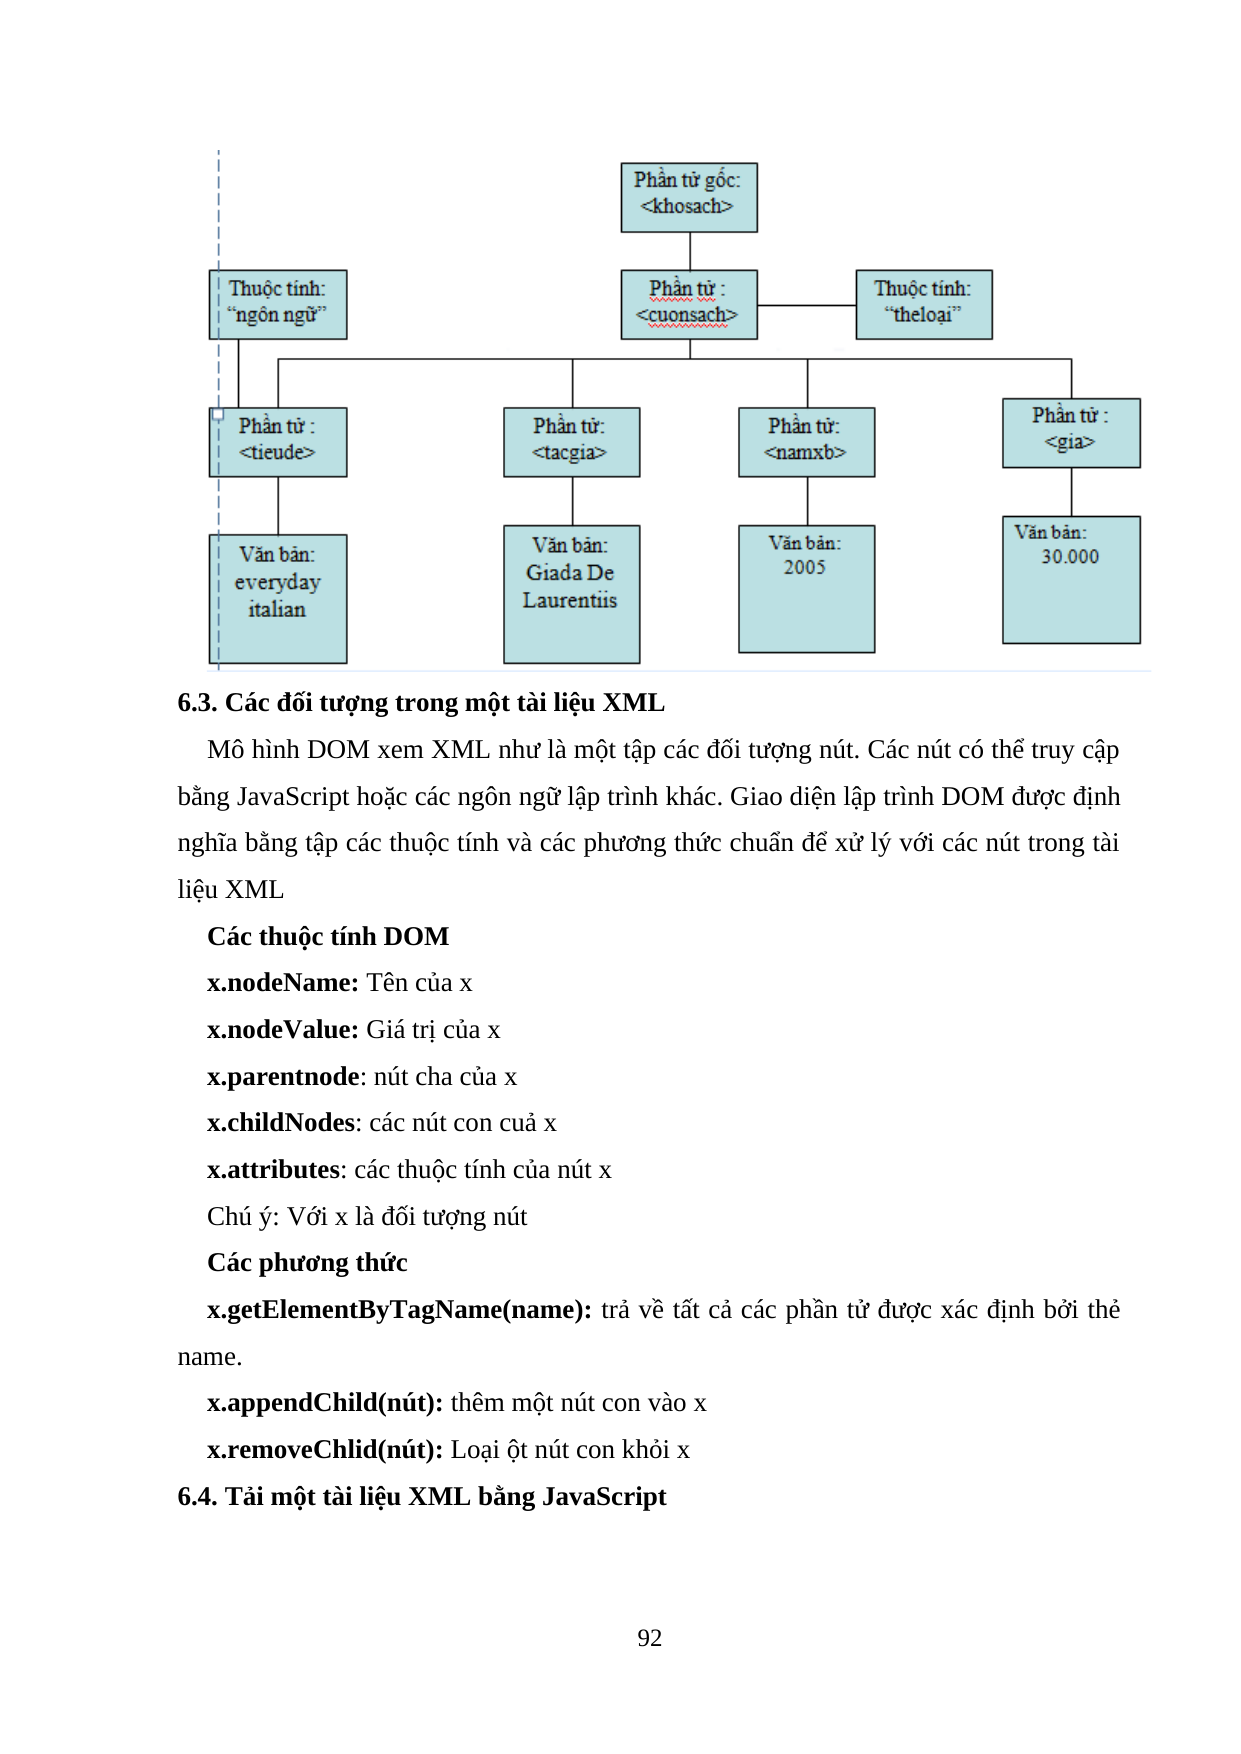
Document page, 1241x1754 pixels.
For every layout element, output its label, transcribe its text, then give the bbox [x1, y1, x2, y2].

text Mô hình DOM xem XML như là một tập các đối tượng nút. Các nút có thể truy cập bằng JavaScript hoặc các ngôn ngữ lập trình khác. Giao diện lập trình DOM được định nghĩa bằng tập các thuộc tính và các phương thức chuẩn để xử lý với các nút trong tài liệu XML [177, 733, 1122, 904]
text x.removeChlid(nút): Loại ột nút con khỏi x [177, 1433, 1122, 1464]
picture [206, 150, 1152, 672]
text x.nodeValue: Giá trị của x [177, 1013, 1122, 1044]
text Các thuộc tính DOM [177, 920, 1122, 951]
text x.attributes: các thuộc tính của nút x [177, 1153, 1122, 1184]
text Chú ý: Với x là đối tượng nút [177, 1200, 1122, 1231]
text x.getElementByTagName(name): trả về tất cả các phần tử được xác định bởi thẻ name. [177, 1293, 1122, 1371]
text 6.3. Các đối tượng trong một tài liệu XML [177, 686, 1122, 718]
text 6.4. Tải một tài liệu XML bằng JavaScript [177, 1480, 1122, 1511]
text x.appendChild(nút): thêm một nút con vào x [177, 1386, 1122, 1418]
text Các phương thức [177, 1246, 1122, 1278]
text x.childNodes: các nút con cuả x [177, 1106, 1122, 1138]
text x.nodeName: Tên của x [177, 966, 1122, 998]
text x.parentnode: nút cha của x [177, 1060, 1122, 1091]
